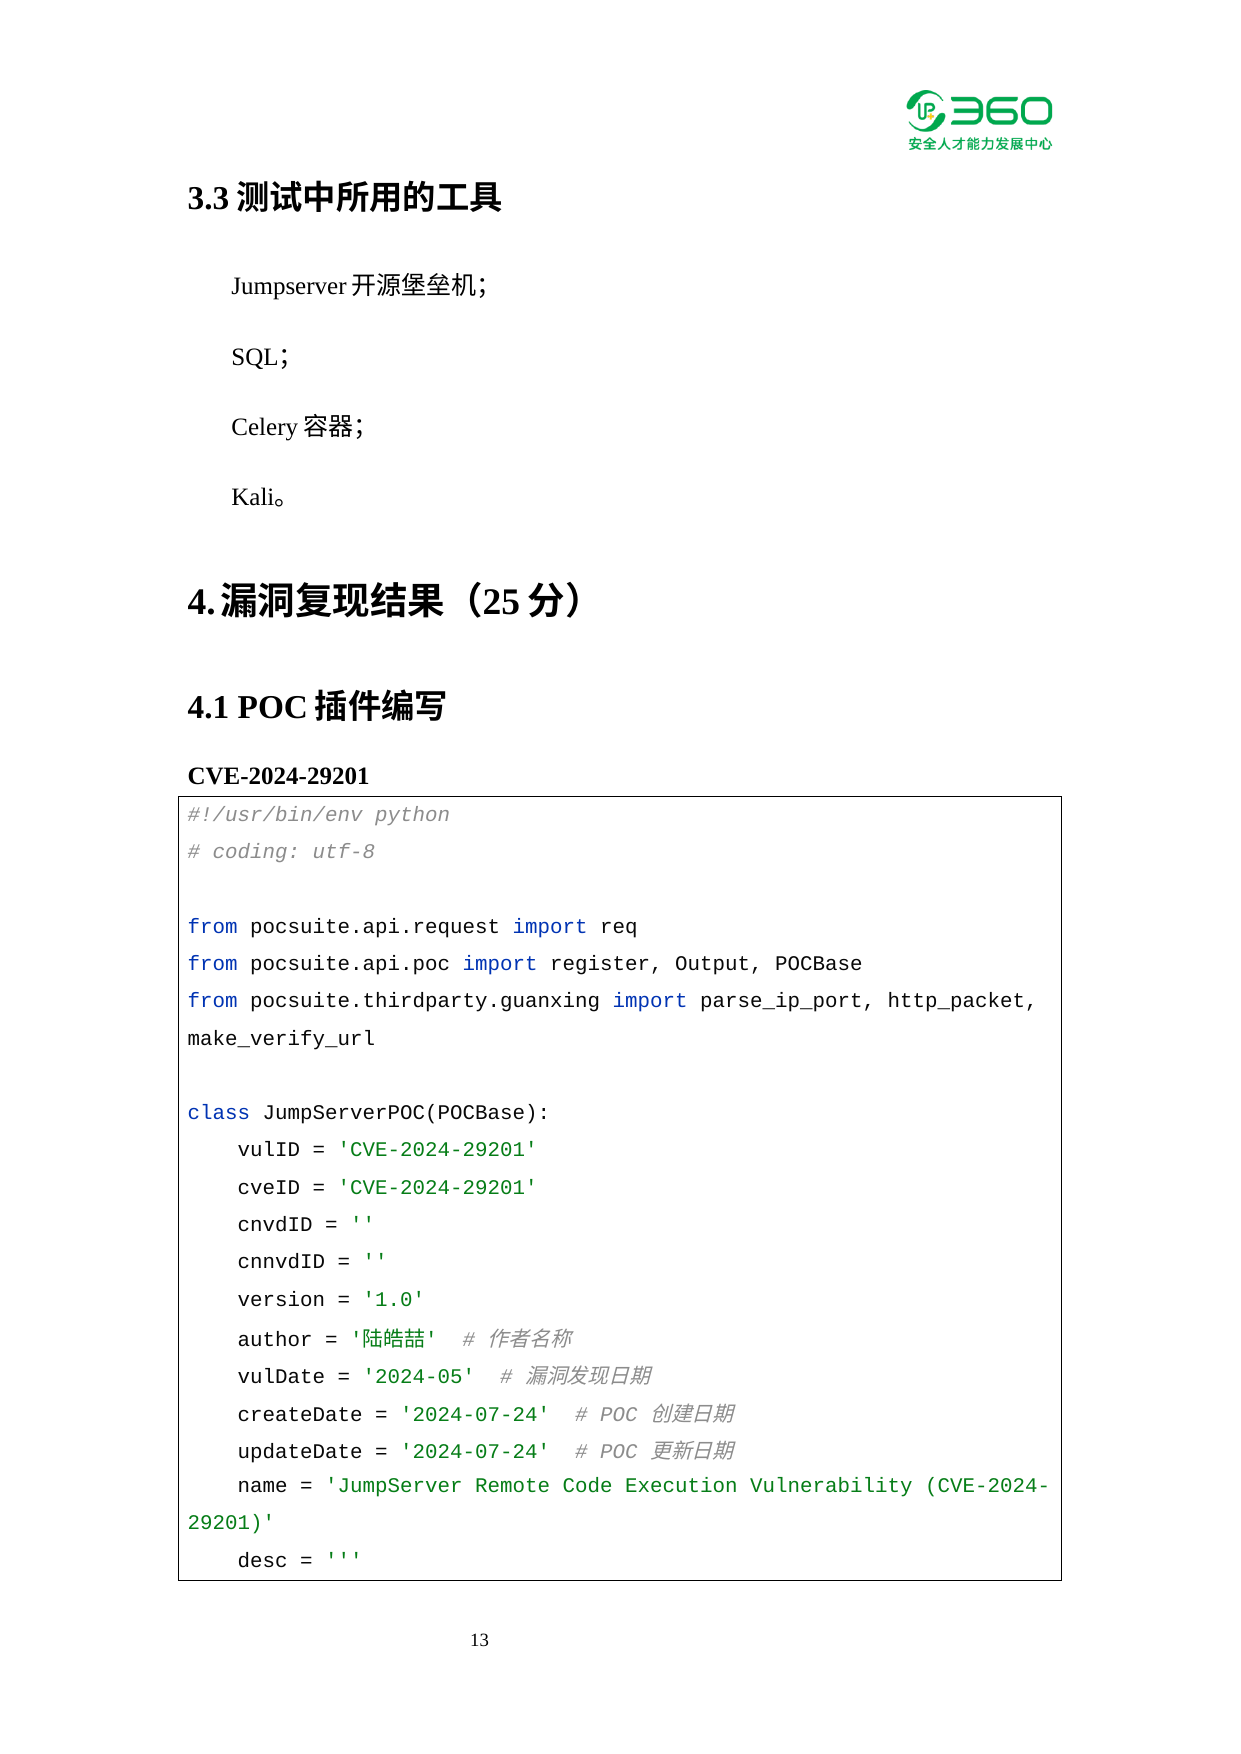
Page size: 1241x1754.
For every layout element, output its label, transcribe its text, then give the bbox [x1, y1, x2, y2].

text SQL； [187, 322, 1053, 387]
subtitle 漏洞复现结果（25分） [187, 565, 1053, 630]
picture [905, 90, 1053, 150]
subtitle 4.1 POC插件编写 [187, 671, 1053, 736]
text Celery容器； [187, 392, 1053, 457]
text Jumpserver开源堡垒机； [187, 251, 1053, 316]
text Kali。 [187, 462, 1053, 527]
text CVE-2024-29201 [187, 759, 1053, 792]
subtitle 3.3测试中所用的工具 [187, 163, 1053, 228]
